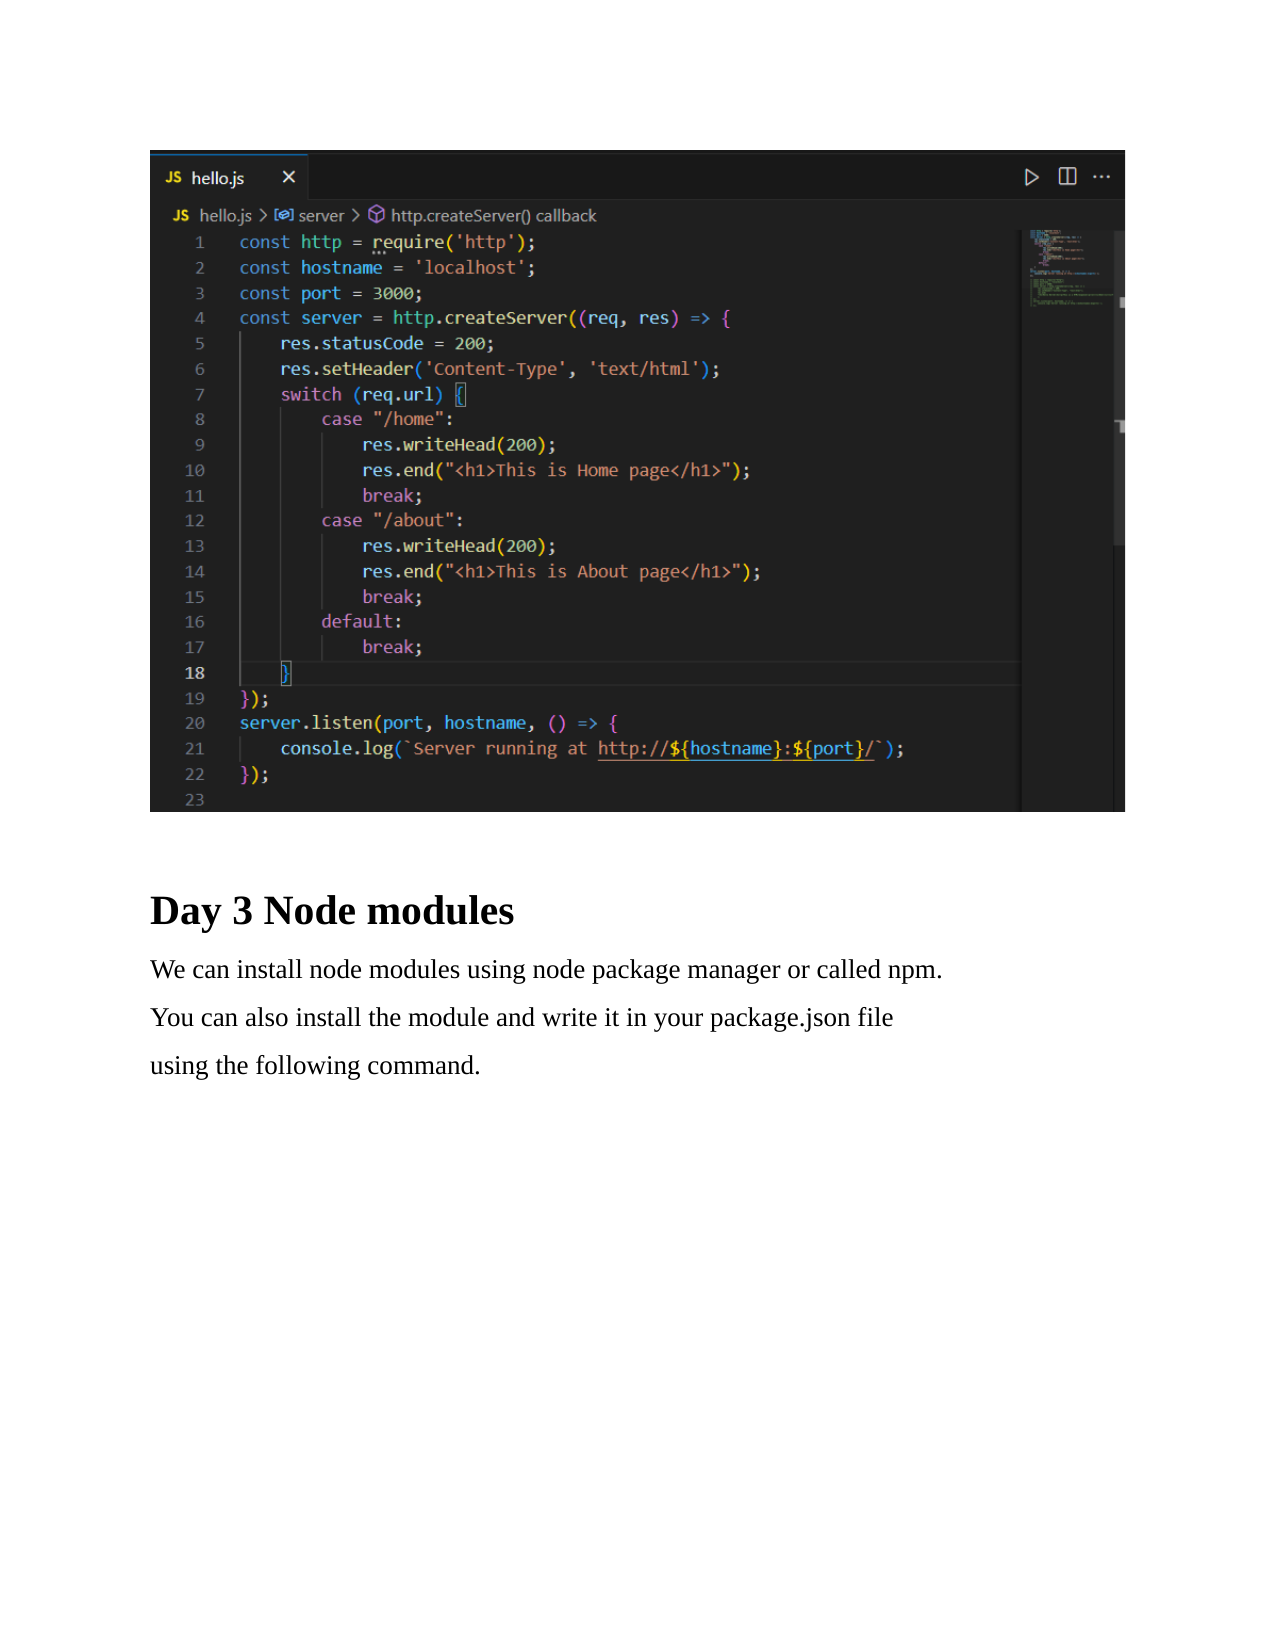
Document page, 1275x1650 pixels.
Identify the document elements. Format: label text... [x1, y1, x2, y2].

text Day 3 Node modules [150, 885, 1125, 933]
text We can install node modules using node package manager or called npm. [150, 953, 1125, 984]
picture [150, 150, 1125, 812]
text You can also install the module and write it in your package.json file [150, 1001, 1125, 1032]
text using the following command. [150, 1049, 1125, 1080]
